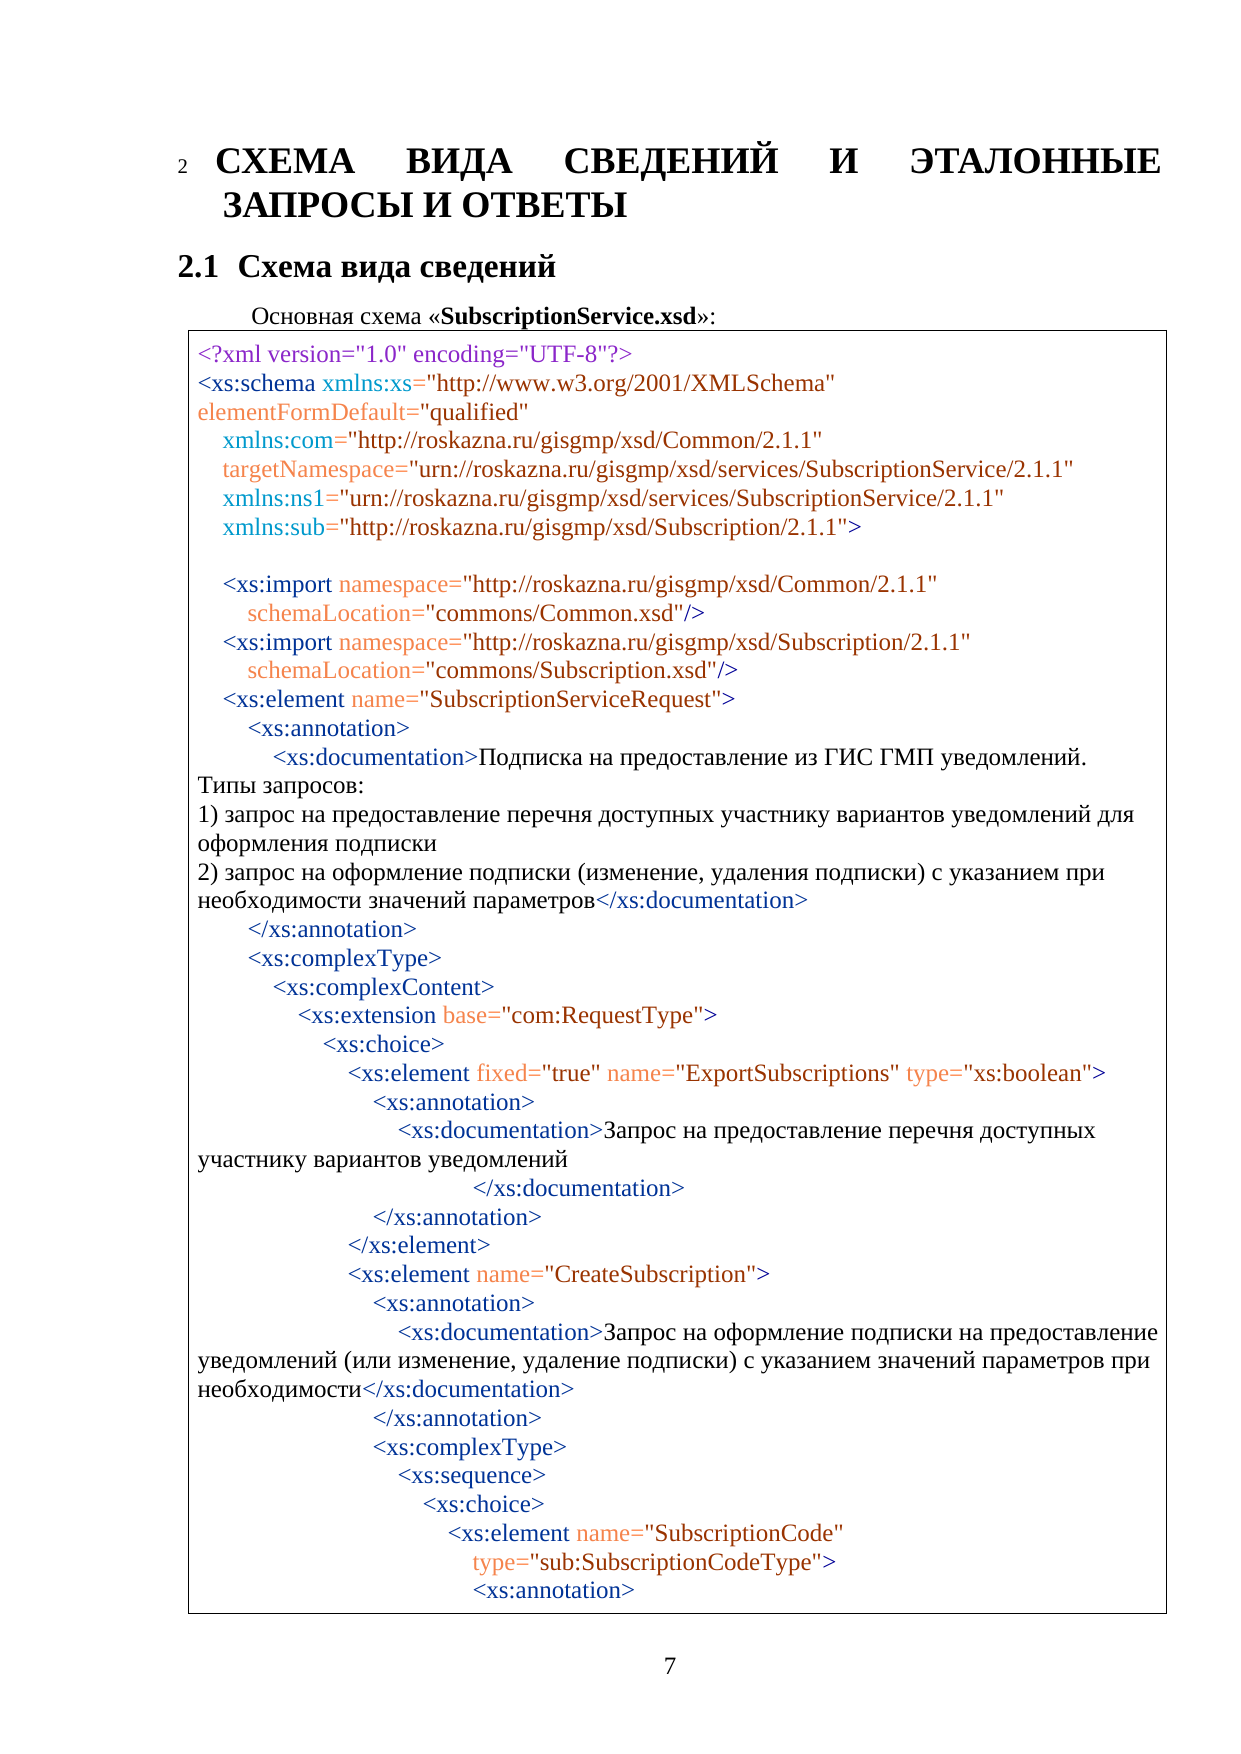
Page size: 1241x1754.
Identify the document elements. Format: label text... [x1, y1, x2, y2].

list Схема вида сведений и эталонные запросы и ответы [177, 139, 1162, 225]
list Схема вида сведений [177, 246, 1162, 284]
text Основная схема «SubscriptionService.xsd»: [177, 301, 1162, 330]
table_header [189, 331, 1166, 1612]
